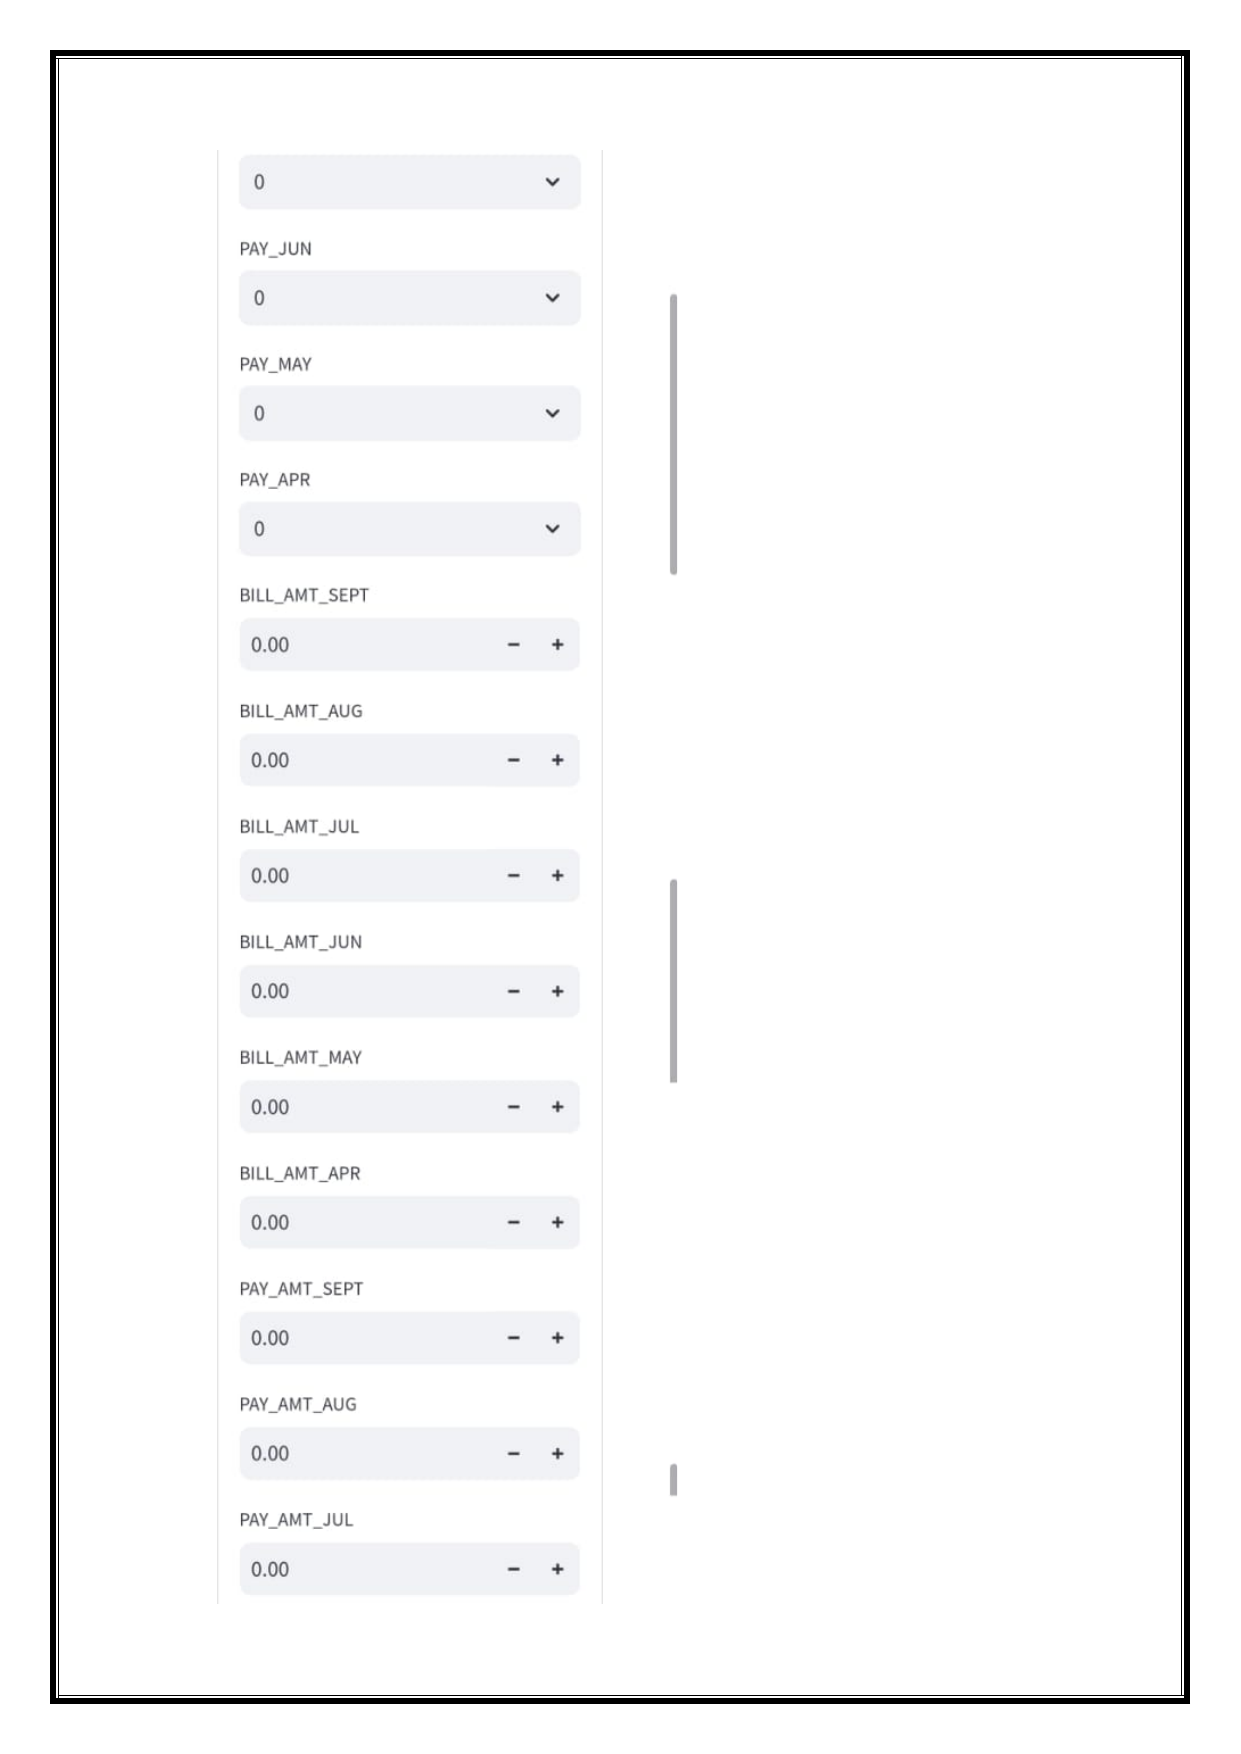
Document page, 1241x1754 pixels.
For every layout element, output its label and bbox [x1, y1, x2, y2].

picture [150, 150, 678, 1604]
